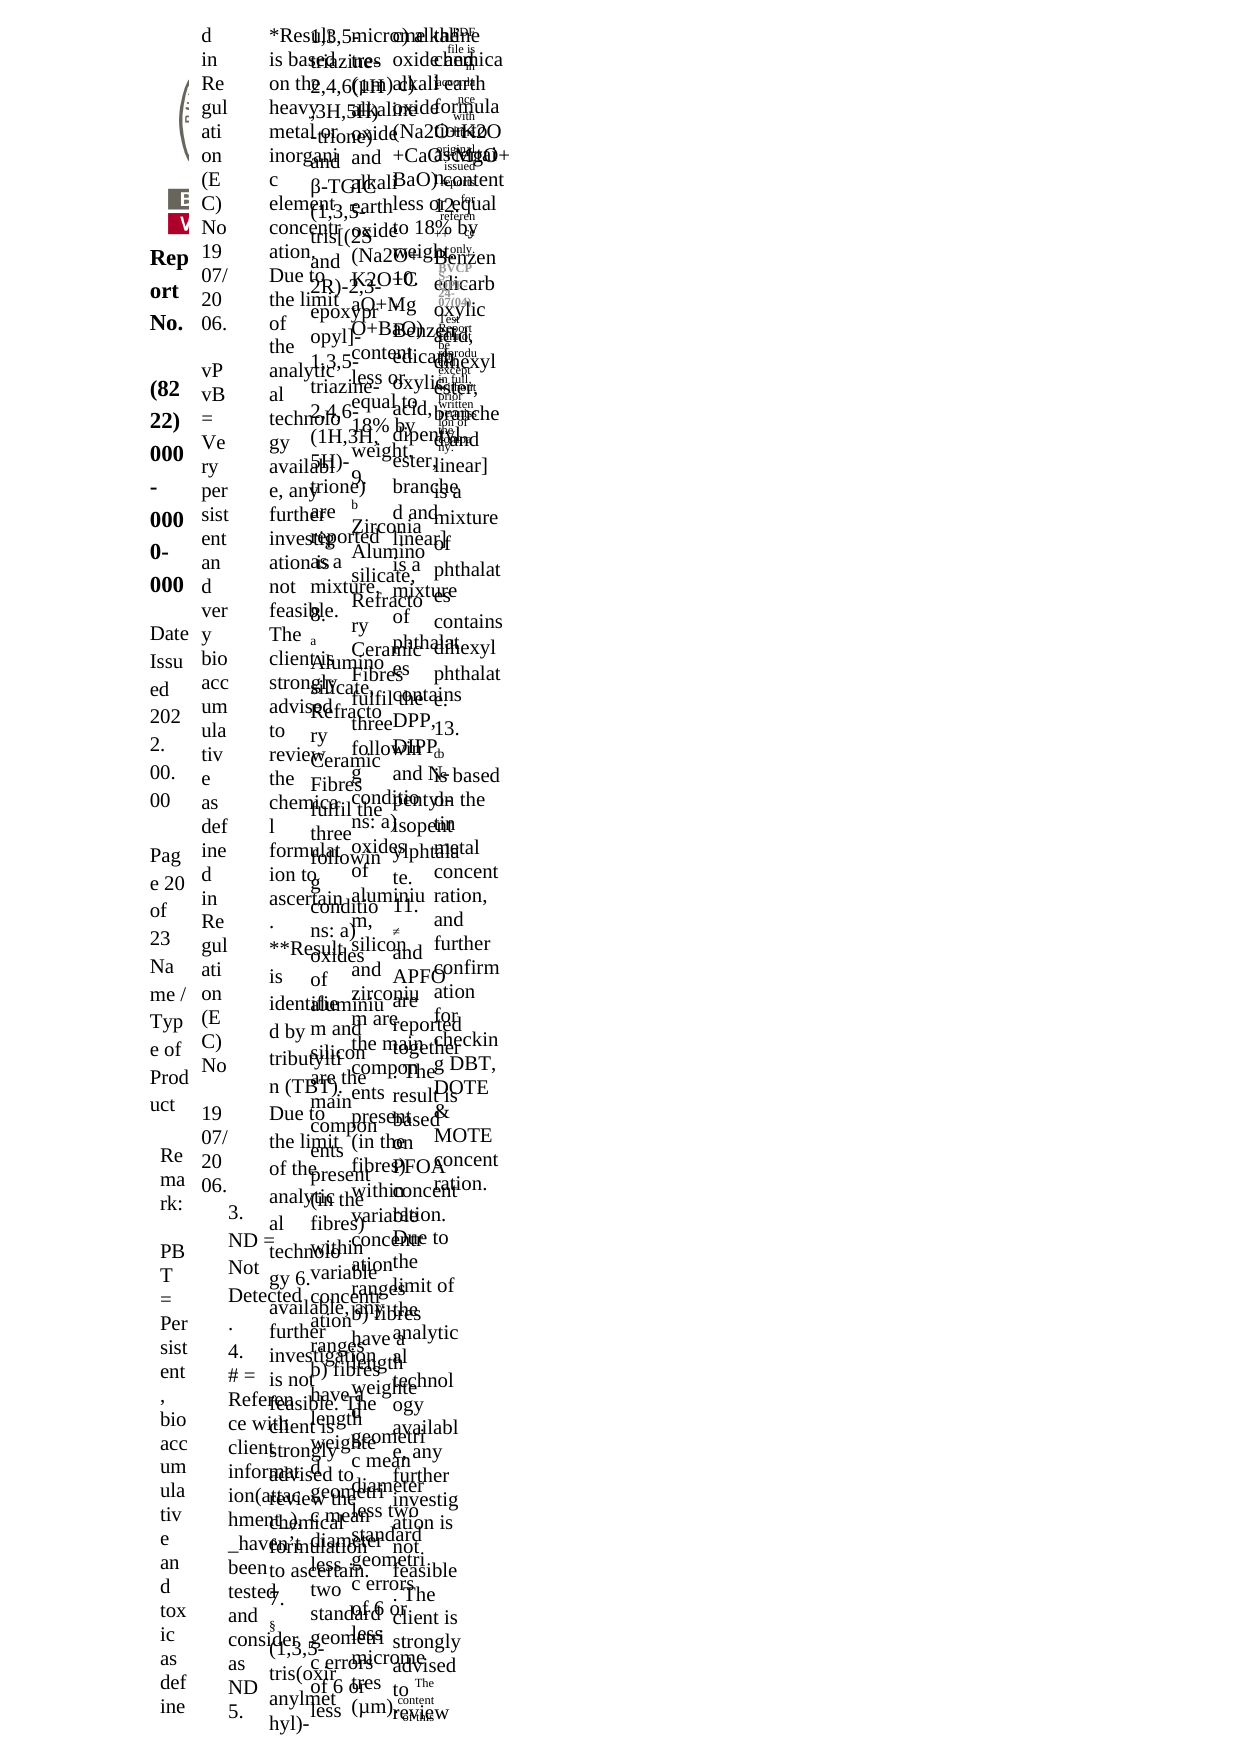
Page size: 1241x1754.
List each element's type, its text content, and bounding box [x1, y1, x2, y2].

picture [166, 187, 189, 236]
table_header [147, 47, 189, 184]
text Report No. : (8222)000-0000-000 [149, 239, 189, 599]
text Remark: 1. PBT = Persistent, bio accumulative and toxic as defined in Regulation (EC) No 1907/2006. 2. vPvB = Very persistent and very bio accumulative as defined in Regulation (EC) No 1907/2006. [201, 23, 230, 1197]
text Date Issued : 2022. 00. 00 Page 20 of 23 [149, 619, 189, 951]
text The content of this PDF file is in accordance with the original issued reports for reference only. [436, 23, 475, 257]
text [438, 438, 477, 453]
text Remark: 1. PBT = Persistent, bio accumulative and toxic as defined in Regulation (EC) No 1907/2006. 2. vPvB = Very persistent and very bio accumulative as defined in Regulation (EC) No 1907/2006. [160, 1143, 189, 1718]
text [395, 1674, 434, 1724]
picture [178, 58, 189, 182]
text Name / Type of Product : [149, 951, 189, 1117]
